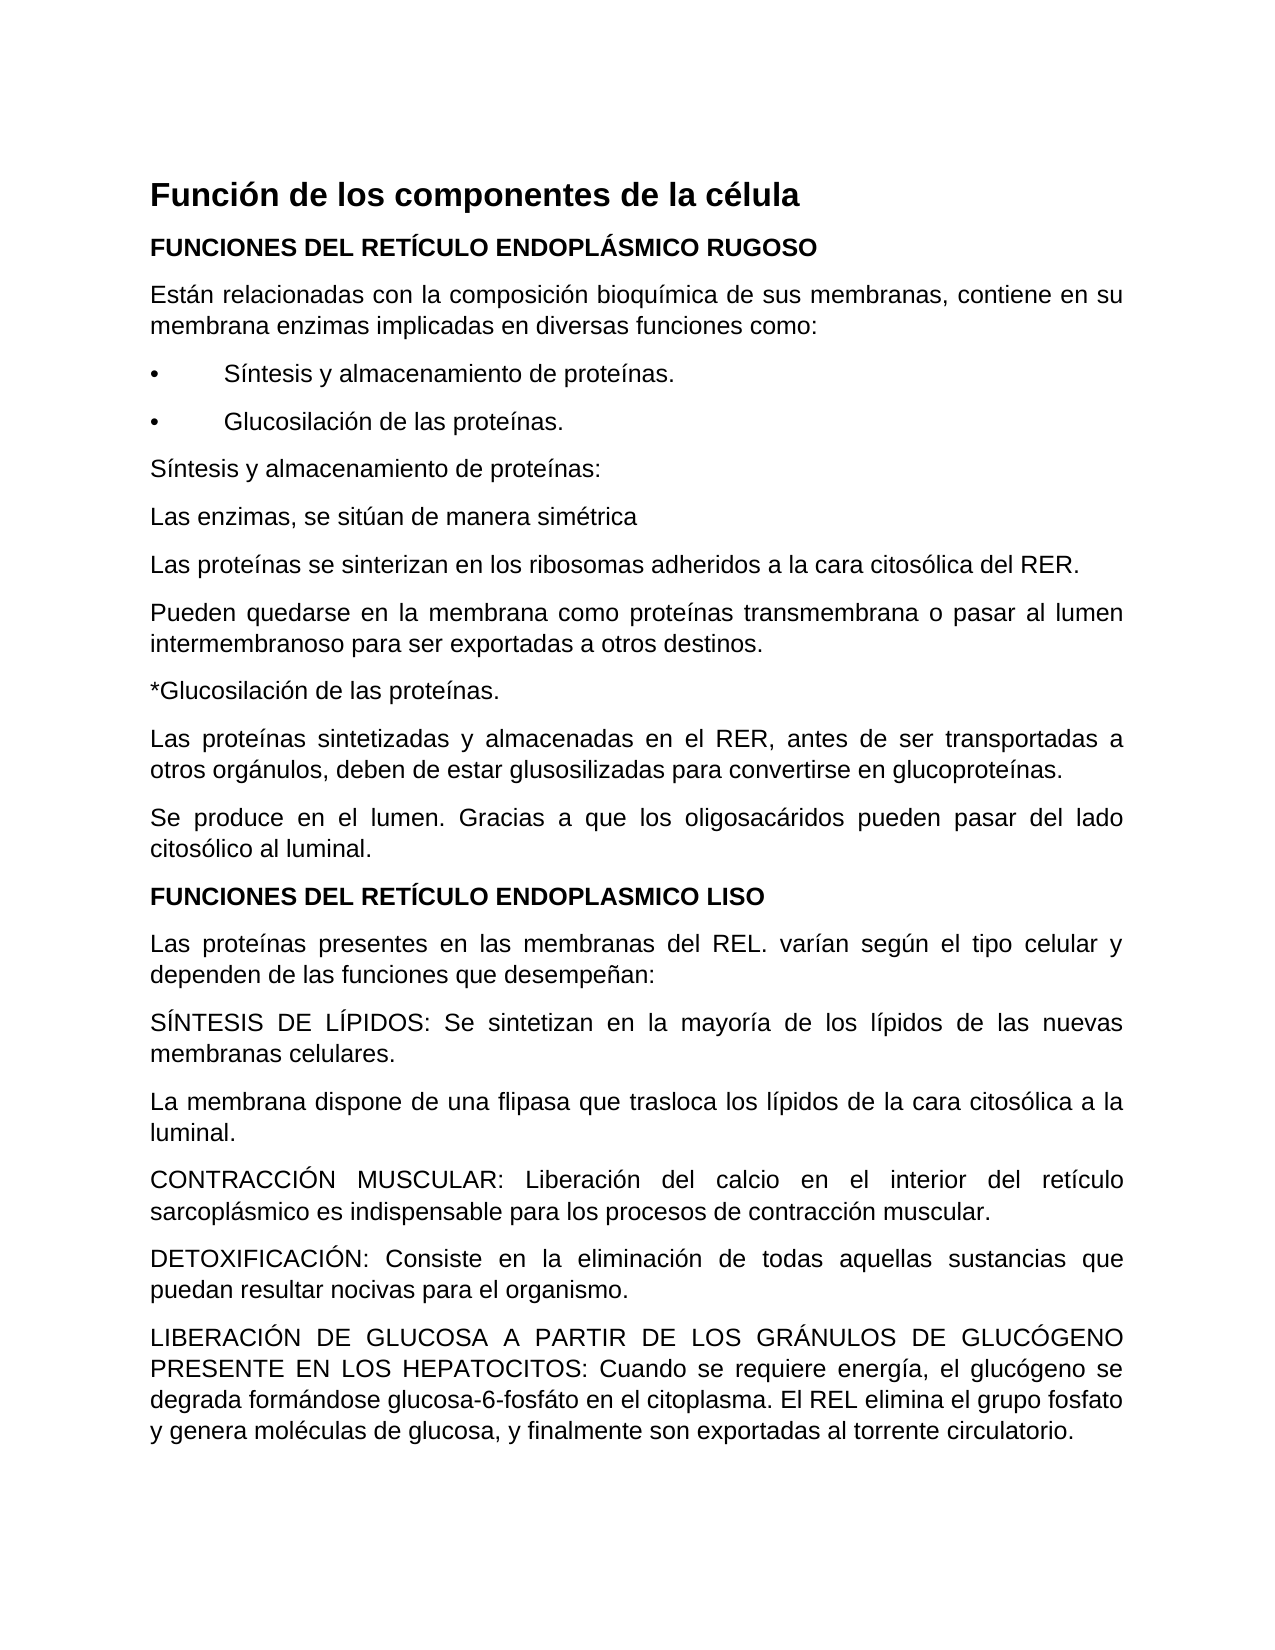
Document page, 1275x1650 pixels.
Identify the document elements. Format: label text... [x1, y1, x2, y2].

text Las proteínas presentes en las membranas del REL. varían según el tipo celular y dependen de las funciones que desempeñan: [150, 929, 1125, 989]
text La membrana dispone de una flipasa que trasloca los lípidos de la cara citosólica a la luminal. [150, 1087, 1125, 1147]
text Se produce en el lumen. Gracias a que los oligosacáridos pueden pasar del lado citosólico al luminal. [150, 803, 1125, 863]
text Las enzimas, se sitúan de manera simétrica [150, 502, 1125, 531]
text Están relacionadas con la composición bioquímica de sus membranas, contiene en su membrana enzimas implicadas en diversas funciones como: [150, 280, 1125, 340]
text *Glucosilación de las proteínas. [150, 676, 1125, 705]
text • Síntesis y almacenamiento de proteínas. [150, 359, 1125, 388]
subtitle Función de los componentes de la célula [150, 175, 1125, 213]
text Las proteínas sintetizadas y almacenadas en el RER, antes de ser transportadas a otros orgánulos, deben de estar glusosilizadas para convertirse en glucoproteínas. [150, 724, 1125, 784]
text DETOXIFICACIÓN: Consiste en la eliminación de todas aquellas sustancias que puedan resultar nocivas para el organismo. [150, 1244, 1125, 1304]
text Pueden quedarse en la membrana como proteínas transmembrana o pasar al lumen intermembranoso para ser exportadas a otros destinos. [150, 598, 1125, 657]
text FUNCIONES DEL RETÍCULO ENDOPLÁSMICO RUGOSO [150, 233, 1125, 261]
text CONTRACCIÓN MUSCULAR: Liberación del calcio en el interior del retículo sarcoplásmico es indispensable para los procesos de contracción muscular. [150, 1166, 1125, 1225]
text LIBERACIÓN DE GLUCOSA A PARTIR DE LOS GRÁNULOS DE GLUCÓGENO PRESENTE EN LOS HEPATOCITOS: Cuando se requiere energía, el glucógeno se degrada formándose glucosa-6-fosfáto en el citoplasma. El REL elimina el grupo fosfato y genera moléculas de glucosa, y finalmente son exportadas al torrente circulatorio. [150, 1323, 1125, 1445]
text FUNCIONES DEL RETÍCULO ENDOPLASMICO LISO [150, 882, 1125, 910]
text Síntesis y almacenamiento de proteínas: [150, 454, 1125, 483]
text SÍNTESIS DE LÍPIDOS: Se sintetizan en la mayoría de los lípidos de las nuevas membranas celulares. [150, 1008, 1125, 1068]
text • Glucosilación de las proteínas. [150, 407, 1125, 436]
text Las proteínas se sinterizan en los ribosomas adheridos a la cara citosólica del RER. [150, 550, 1125, 579]
